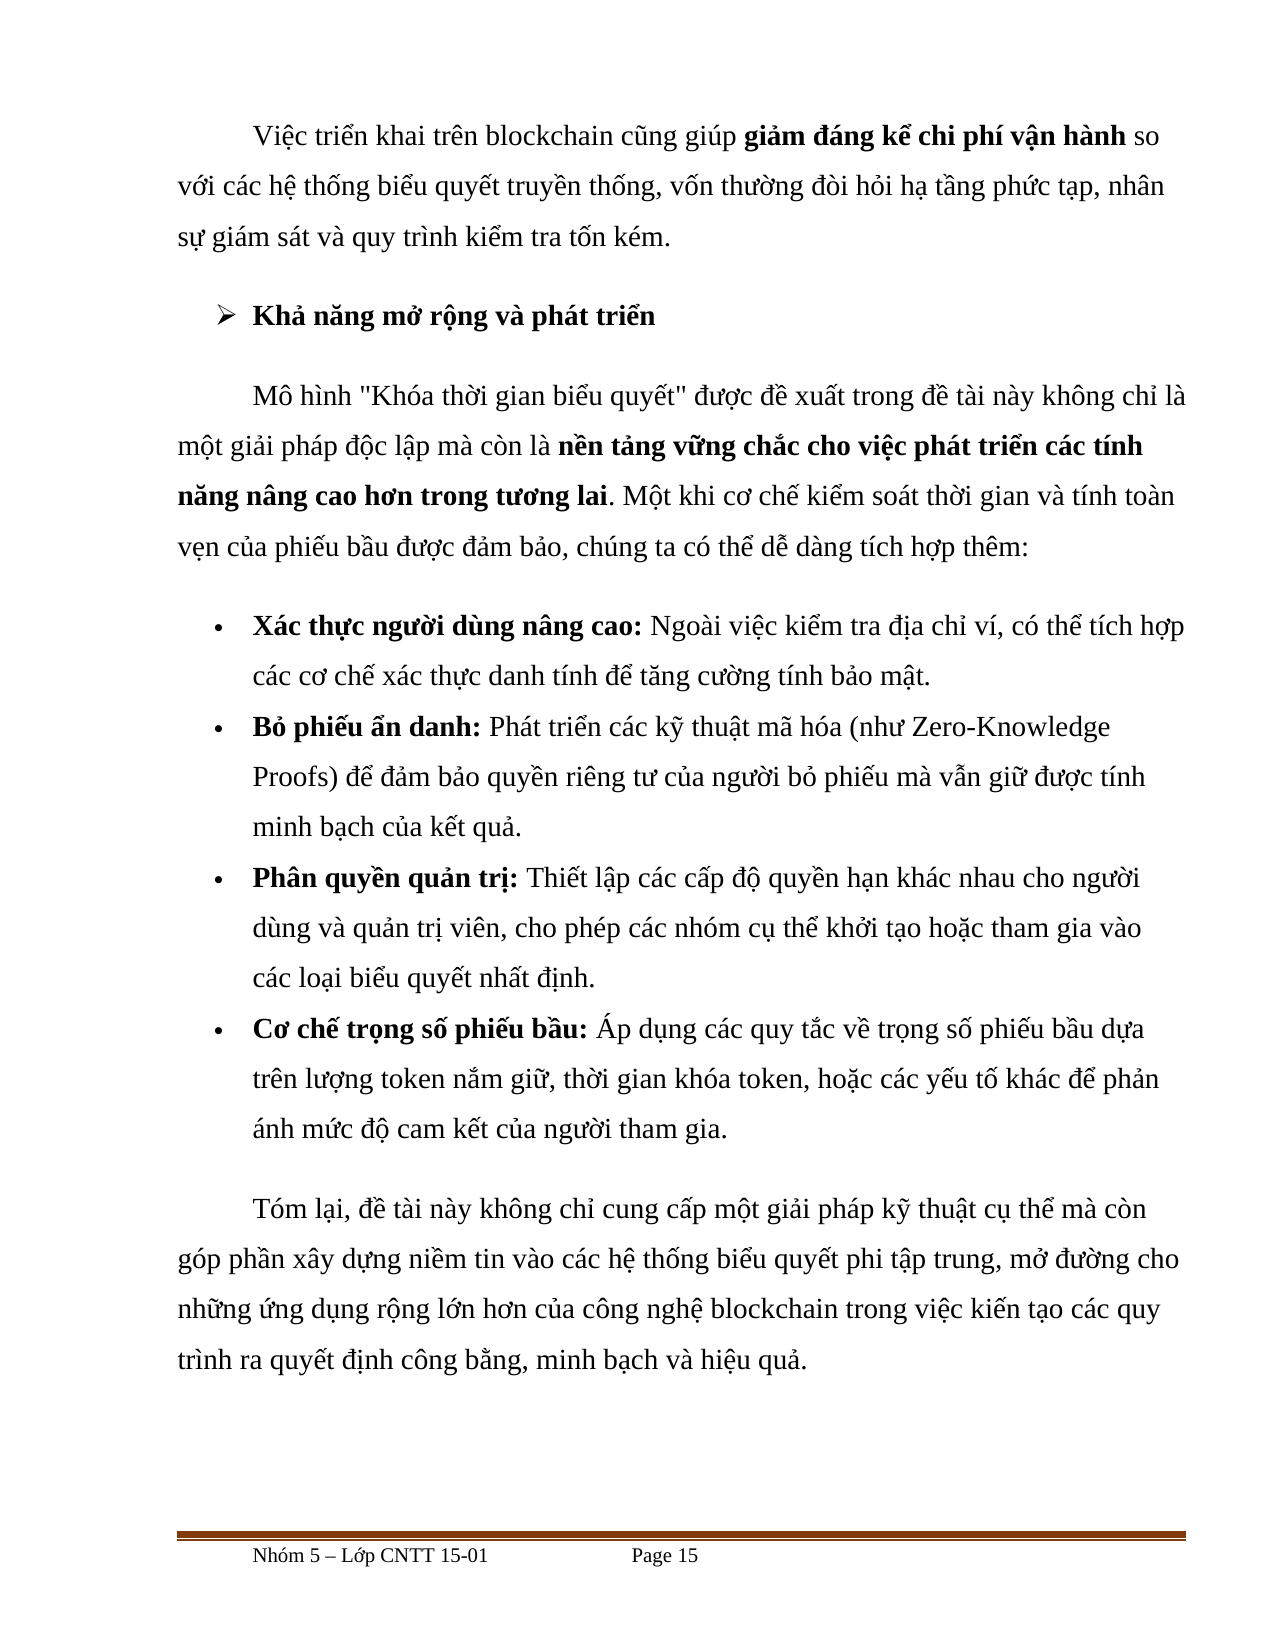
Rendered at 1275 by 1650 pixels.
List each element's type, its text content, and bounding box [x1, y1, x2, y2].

list Xác thực người dùng nâng cao: Ngoài việc kiểm tra địa chỉ ví, có thể tích hợp các cơ chế xác thực danh tính để tăng cường tính bảo mật. [215, 608, 1186, 692]
text Tóm lại, đề tài này không chỉ cung cấp một giải pháp kỹ thuật cụ thể mà còn góp phần xây dựng niềm tin vào các hệ thống biểu quyết phi tập trung, mở đường cho những ứng dụng rộng lớn hơn của công nghệ blockchain trong việc kiến tạo các quy trình ra quyết định công bằng, minh bạch và hiệu quả. [177, 1191, 1186, 1375]
list Bỏ phiếu ẩn danh: Phát triển các kỹ thuật mã hóa (như Zero-Knowledge Proofs) để đảm bảo quyền riêng tư của người bỏ phiếu mà vẫn giữ được tính minh bạch của kết quả. [215, 709, 1186, 843]
subtitle Khả năng mở rộng và phát triển [215, 298, 1186, 332]
text Mô hình "Khóa thời gian biểu quyết" được đề xuất trong đề tài này không chỉ là một giải pháp độc lập mà còn là nền tảng vững chắc cho việc phát triển các tính năng nâng cao hơn trong tương lai. Một khi cơ chế kiểm soát thời gian và tính toàn vẹn của phiếu bầu được đảm bảo, chúng ta có thể dễ dàng tích hợp thêm: [177, 378, 1186, 562]
list Phân quyền quản trị: Thiết lập các cấp độ quyền hạn khác nhau cho người dùng và quản trị viên, cho phép các nhóm cụ thể khởi tạo hoặc tham gia vào các loại biểu quyết nhất định. [215, 860, 1186, 994]
text Việc triển khai trên blockchain cũng giúp giảm đáng kể chi phí vận hành so với các hệ thống biểu quyết truyền thống, vốn thường đòi hỏi hạ tầng phức tạp, nhân sự giám sát và quy trình kiểm tra tốn kém. [177, 118, 1186, 252]
list Cơ chế trọng số phiếu bầu: Áp dụng các quy tắc về trọng số phiếu bầu dựa trên lượng token nắm giữ, thời gian khóa token, hoặc các yếu tố khác để phản ánh mức độ cam kết của người tham gia. [215, 1011, 1186, 1145]
